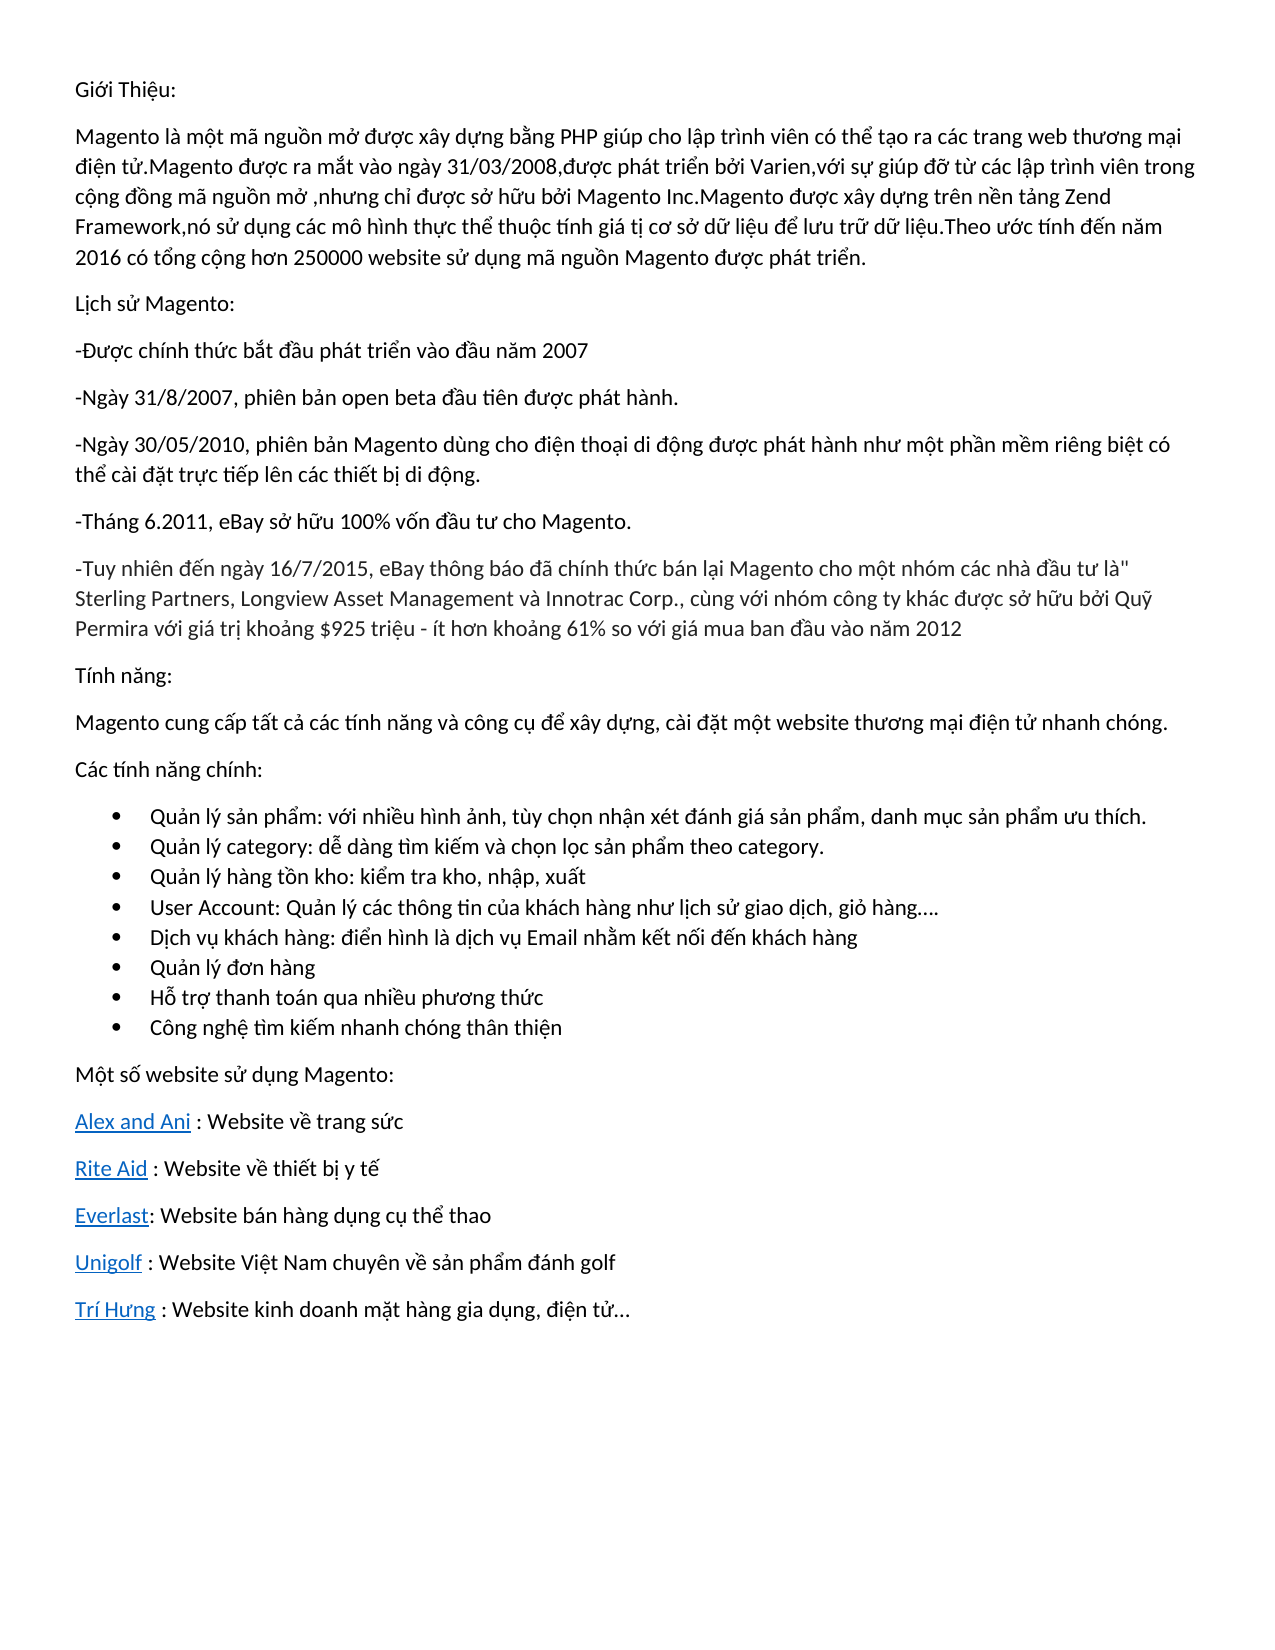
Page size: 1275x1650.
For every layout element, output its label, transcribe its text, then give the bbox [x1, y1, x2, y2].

text -Được chính thức bắt đầu phát triển vào đầu năm 2007 [75, 336, 1200, 364]
text -Ngày 31/8/2007, phiên bản open beta đầu tiên được phát hành. [75, 383, 1200, 411]
text Trí Hưng : Website kinh doanh mặt hàng gia dụng, điện tử… [75, 1295, 1200, 1323]
list Quản lý hàng tồn kho: kiểm tra kho, nhập, xuất [112, 862, 1200, 891]
list Quản lý category: dễ dàng tìm kiếm và chọn lọc sản phẩm theo category. [112, 832, 1200, 860]
text Alex and Ani : Website về trang sức [75, 1107, 1200, 1135]
list Công nghệ tìm kiếm nhanh chóng thân thiện [112, 1013, 1200, 1042]
text Rite Aid : Website về thiết bị y tế [75, 1154, 1200, 1182]
text Lịch sử Magento: [75, 289, 1200, 318]
text Magento là một mã nguồn mở được xây dựng bằng PHP giúp cho lập trình viên có thể tạo ra các trang web thương mại điện tử.Magento được ra mắt vào ngày 31/03/2008,được phát triển bởi Varien,với sự giúp đỡ từ các lập trình viên trong cộng đồng mã nguồn mở ,nhưng chỉ được sở hữu bởi Magento Inc.Magento được xây dựng trên nền tảng Zend Framework,nó sử dụng các mô hình thực thể thuộc tính giá tị cơ sở dữ liệu để lưu trữ dữ liệu.Theo ước tính đến năm 2016 có tổng cộng hơn 250000 website sử dụng mã nguồn Magento được phát triển. [75, 122, 1200, 271]
text -Tháng 6.2011, eBay sở hữu 100% vốn đầu tư cho Magento. [75, 507, 1200, 535]
text Giới Thiệu: [75, 75, 1200, 103]
list Quản lý sản phẩm: với nhiều hình ảnh, tùy chọn nhận xét đánh giá sản phẩm, danh mục sản phẩm ưu thích. [112, 802, 1200, 830]
text -Tuy nhiên đến ngày 16/7/2015, eBay thông báo đã chính thức bán lại Magento cho một nhóm các nhà đầu tư là" Sterling Partners, Longview Asset Management và Innotrac Corp., cùng với nhóm công ty khác được sở hữu bởi Quỹ Permira với giá trị khoảng $925 triệu - ít hơn khoảng 61% so với giá mua ban đầu vào năm 2012 [75, 554, 1200, 643]
text Unigolf : Website Việt Nam chuyên về sản phẩm đánh golf [75, 1248, 1200, 1276]
text -Ngày 30/05/2010, phiên bản Magento dùng cho điện thoại di động được phát hành như một phần mềm riêng biệt có thể cài đặt trực tiếp lên các thiết bị di động. [75, 430, 1200, 488]
text Tính năng: [75, 661, 1200, 689]
text Các tính năng chính: [75, 755, 1200, 783]
list Dịch vụ khách hàng: điển hình là dịch vụ Email nhằm kết nối đến khách hàng [112, 923, 1200, 951]
text Một số website sử dụng Magento: [75, 1060, 1200, 1088]
list User Account: Quản lý các thông tin của khách hàng như lịch sử giao dịch, giỏ hàng…. [112, 893, 1200, 921]
text Magento cung cấp tất cả các tính năng và công cụ để xây dựng, cài đặt một website thương mại điện tử nhanh chóng. [75, 708, 1200, 736]
text Everlast: Website bán hàng dụng cụ thể thao [75, 1201, 1200, 1229]
list Hỗ trợ thanh toán qua nhiều phương thức [112, 983, 1200, 1011]
list Quản lý đơn hàng [112, 953, 1200, 981]
